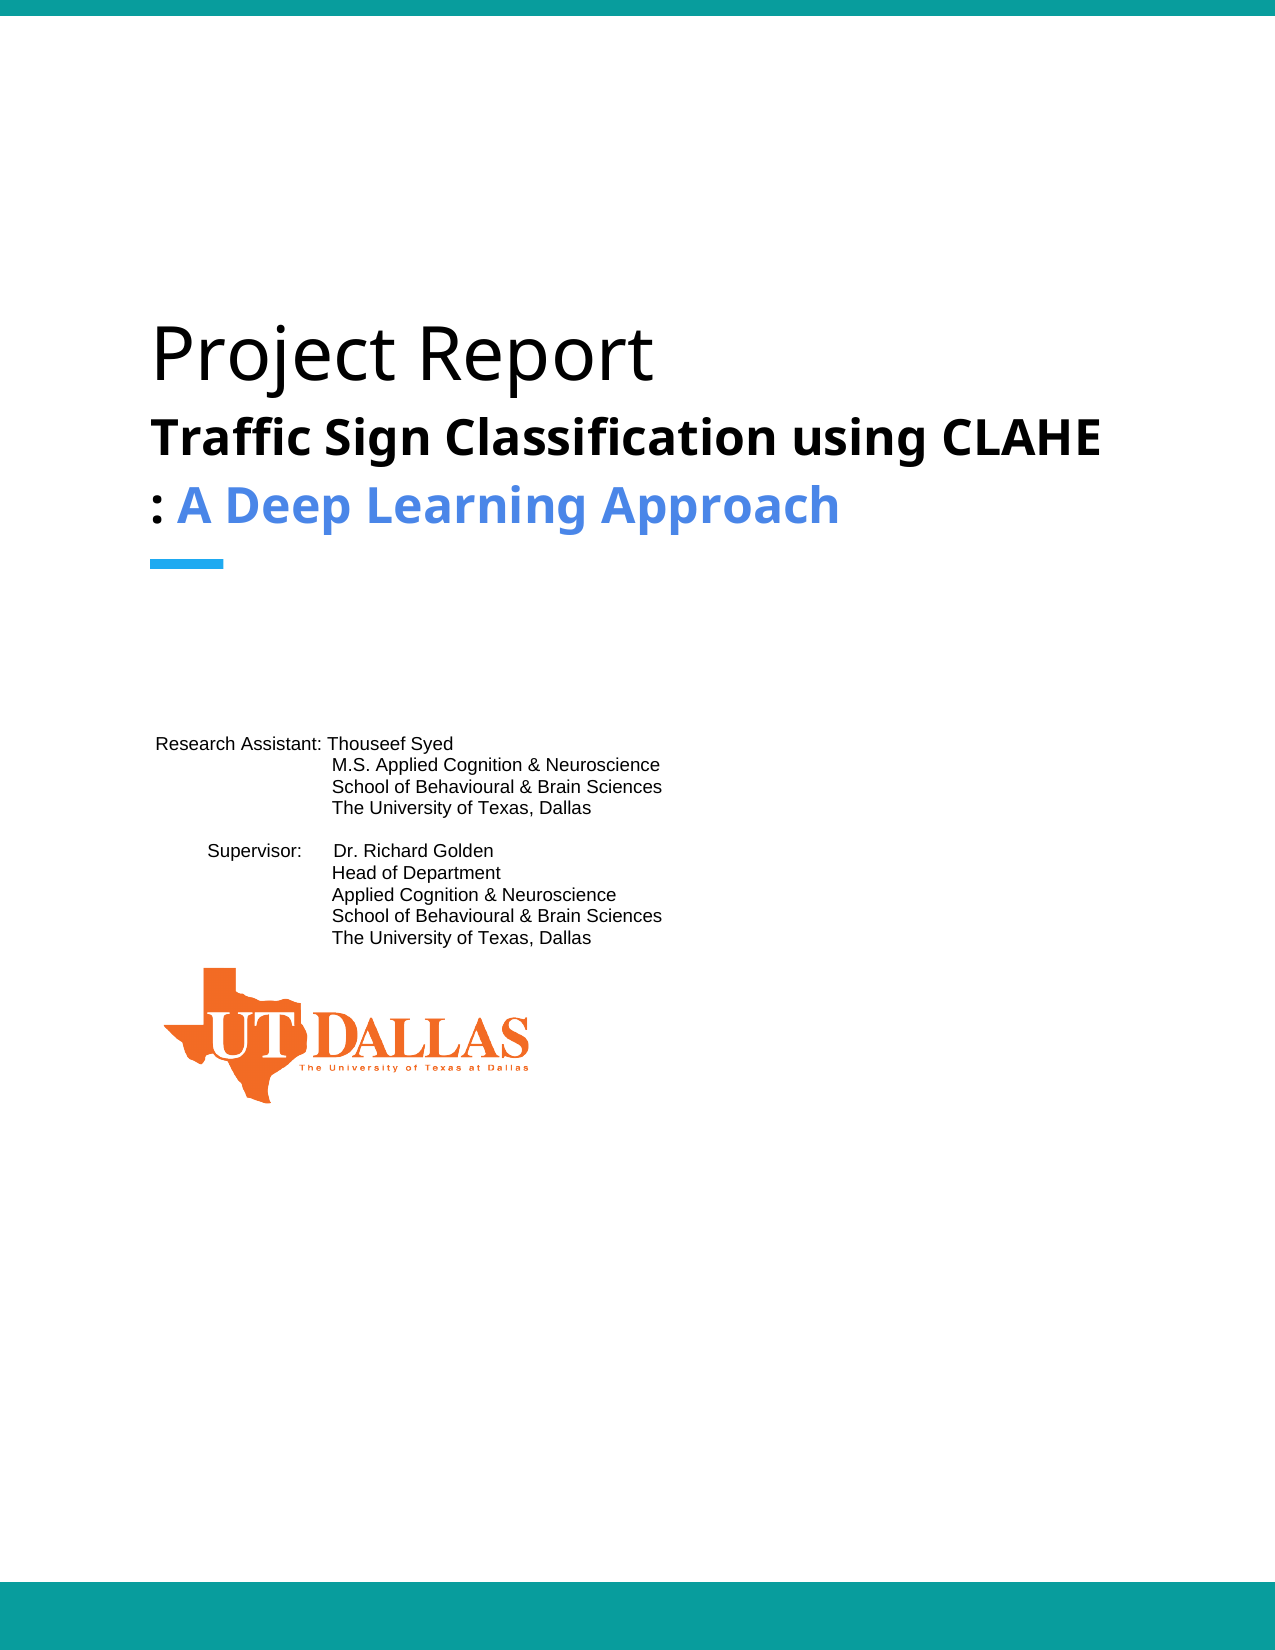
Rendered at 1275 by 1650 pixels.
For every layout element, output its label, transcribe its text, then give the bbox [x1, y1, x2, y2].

picture [150, 948, 553, 1119]
title Project Report Traffic Sign Classification using CLAHE : A Deep Learning Approach [150, 300, 1125, 538]
picture [0, 1582, 1275, 1650]
picture [150, 559, 224, 569]
picture [0, 0, 1275, 16]
text Research Assistant: Thouseef Syed M.S. Applied Cognition & Neuroscience School of Behavioural & Brain Sciences The University of Texas, Dallas Supervisor: Dr. Richard Golden Head of Department Applied Cognition & Neuroscience School of Behavioural & Brain Sciences The University of Texas, Dallas [150, 559, 1125, 1118]
